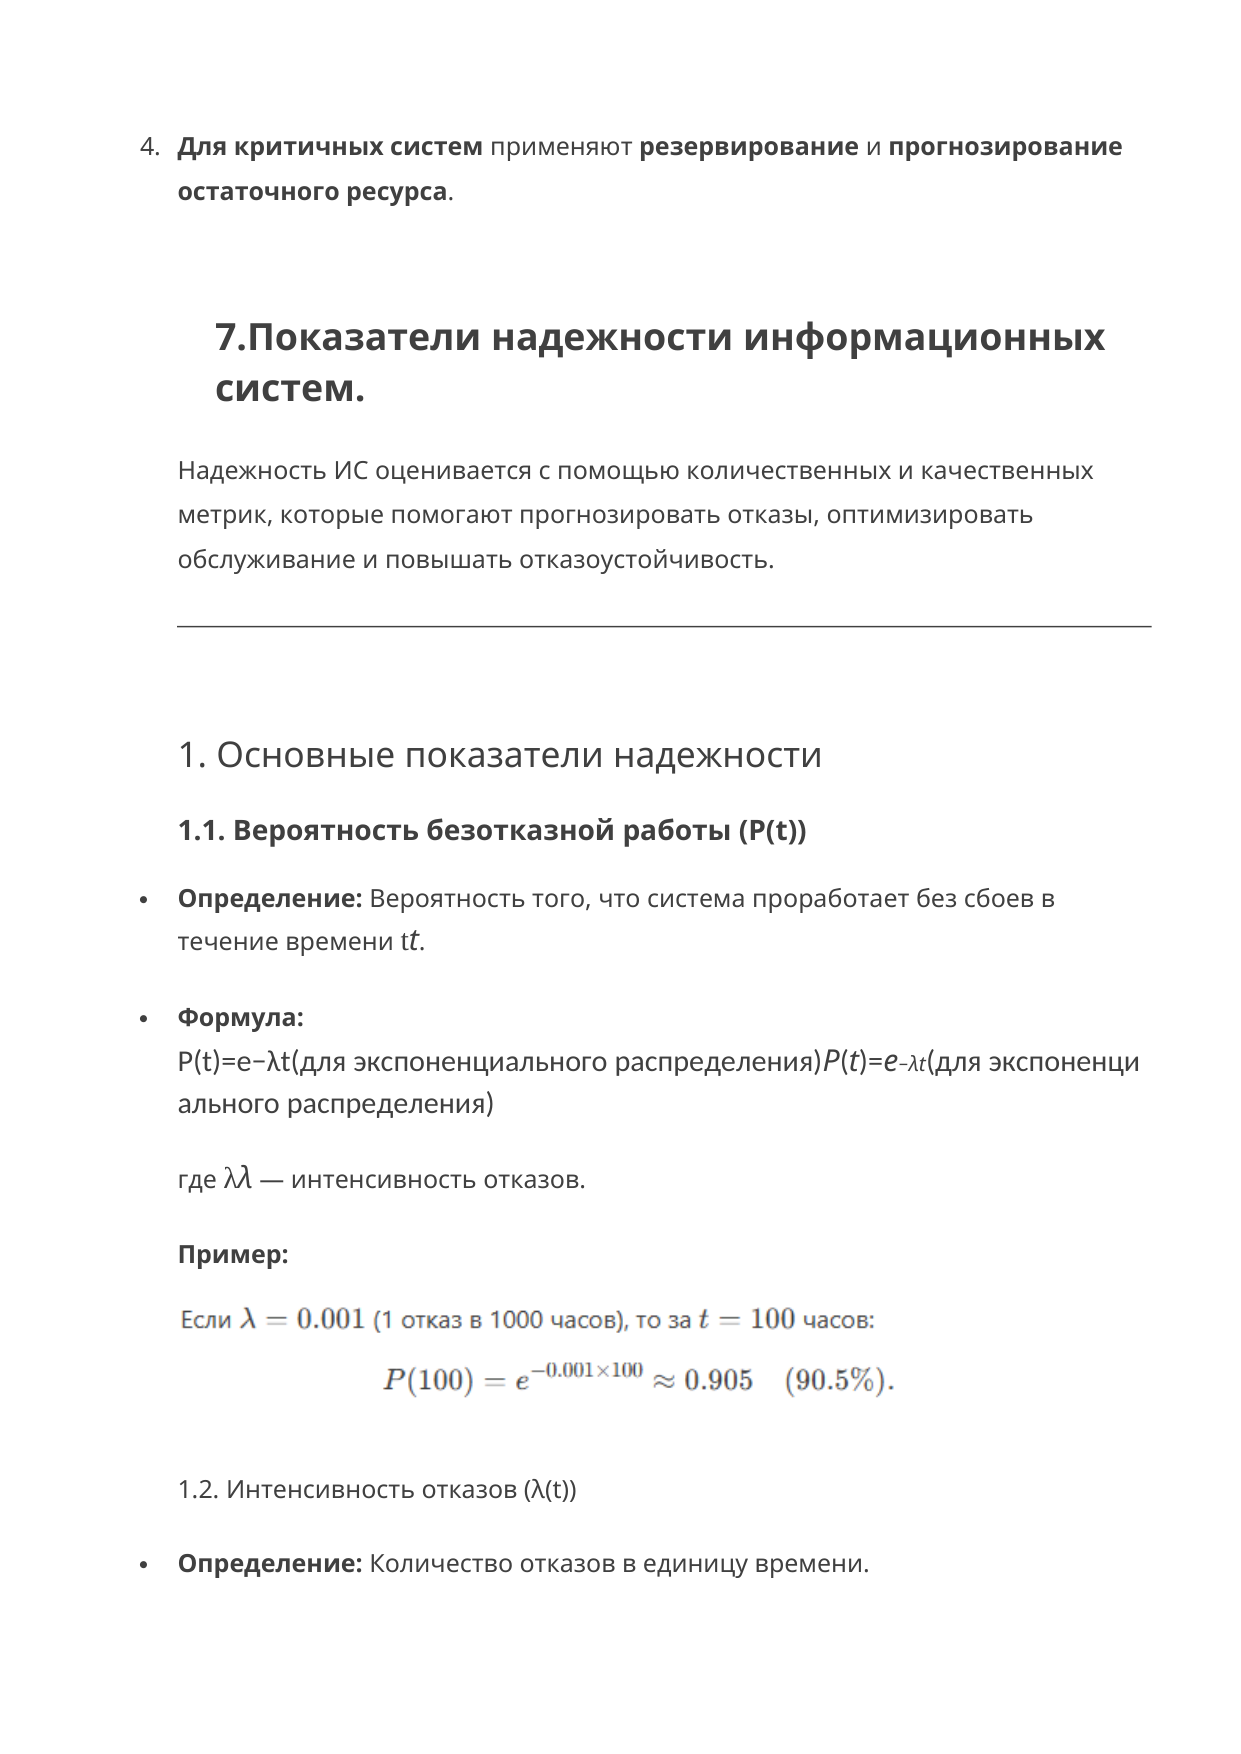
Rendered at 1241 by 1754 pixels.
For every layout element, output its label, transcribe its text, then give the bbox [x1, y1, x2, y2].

subtitle 1.1. Вероятность безотказной работы (P(t)) [177, 810, 1152, 849]
list Формула: [140, 989, 1152, 1033]
text где λλ — интенсивность отказов. [177, 1153, 1152, 1197]
list Определение: Вероятность того, что система проработает без сбоев в течение времени tt. [140, 870, 1152, 959]
picture [177, 1300, 925, 1432]
text 7.Показатели надежности информационных систем. [215, 311, 1152, 413]
text Надежность ИС оценивается с помощью количественных и качественных метрик, которые помогают прогнозировать отказы, оптимизировать обслуживание и повышать отказоустойчивость. [177, 442, 1152, 576]
text P(t)=e−λt(для экспоненциального распределения)P(t)=e−λt(для экспоненциального распределения) [177, 1039, 1152, 1121]
list Для критичных систем применяют резервирование и прогнозирование остаточного ресурса. [140, 118, 1152, 207]
list Определение: Количество отказов в единицу времени. [140, 1534, 1152, 1579]
text Пример: [177, 1226, 1152, 1271]
subtitle 1. Основные показатели надежности [177, 730, 1152, 778]
text 1.2. Интенсивность отказов (λ(t)) [177, 1461, 1152, 1505]
